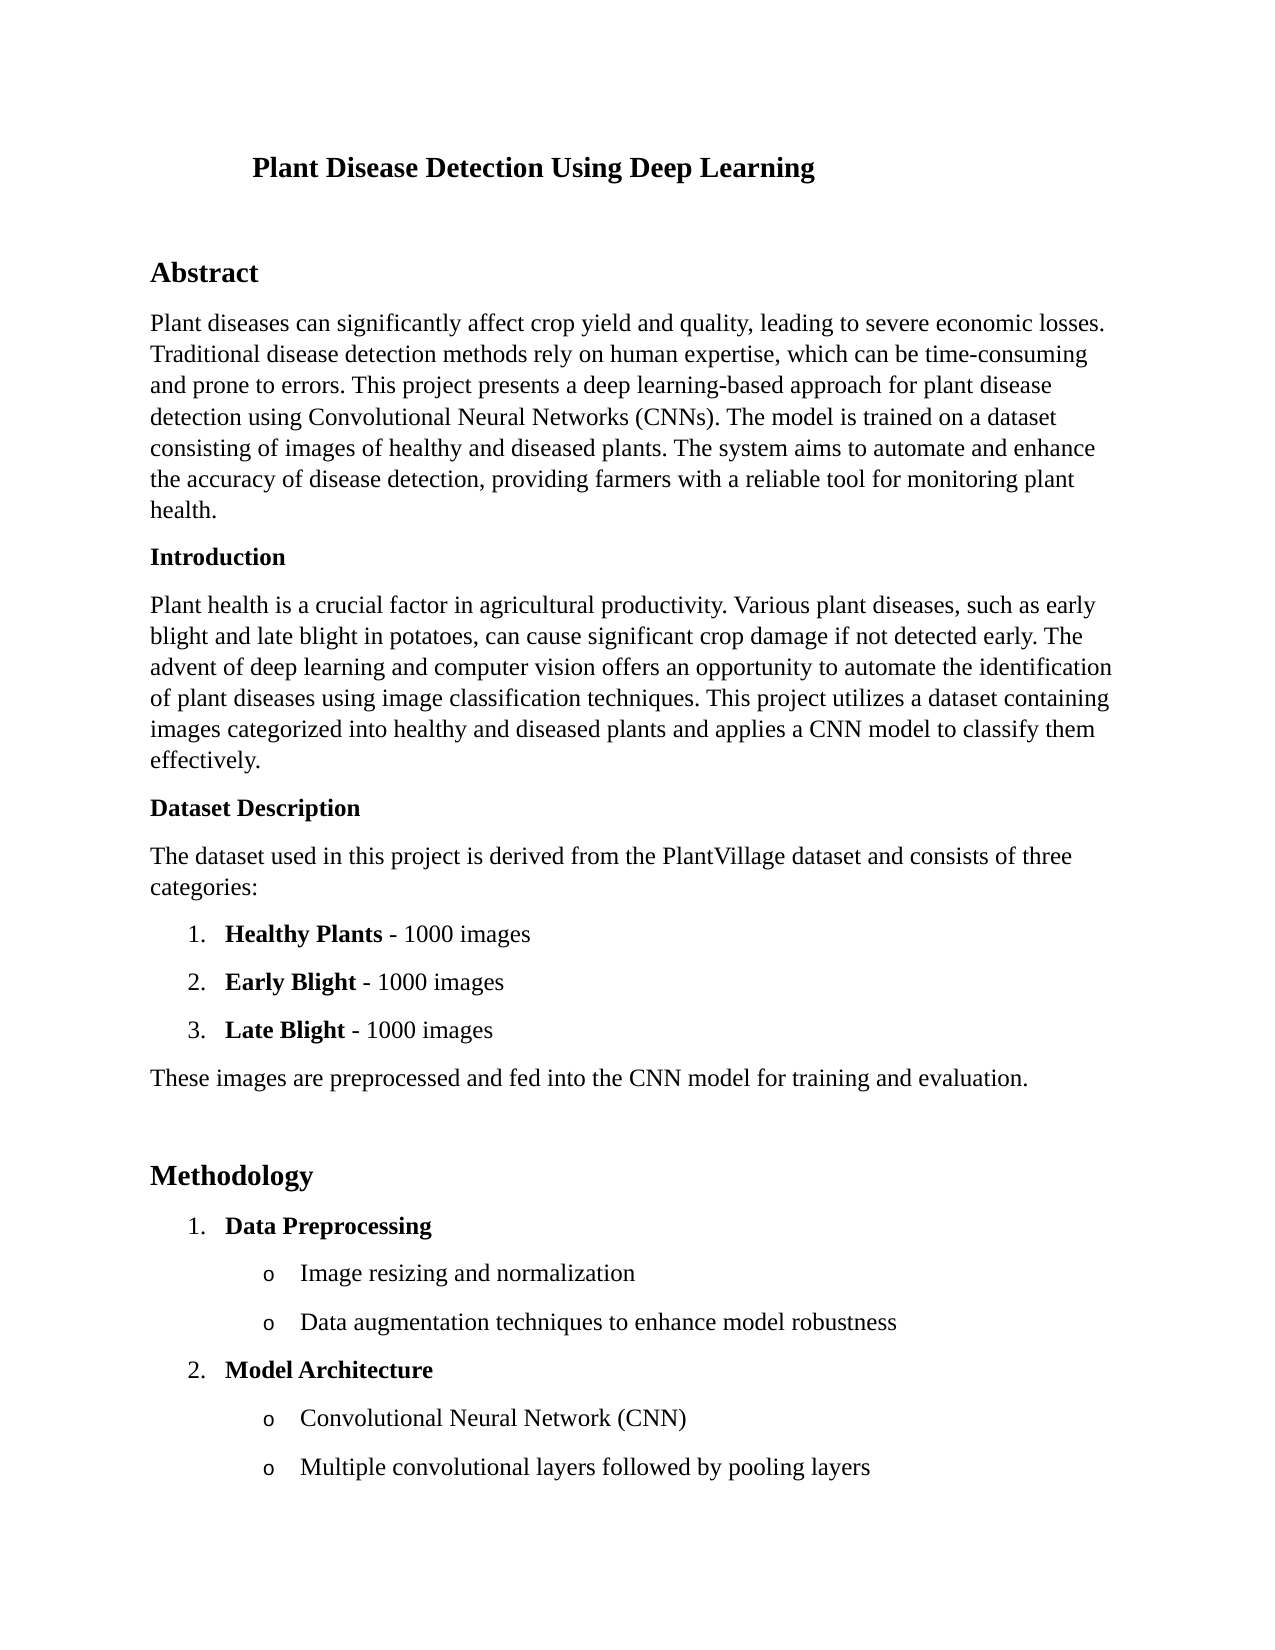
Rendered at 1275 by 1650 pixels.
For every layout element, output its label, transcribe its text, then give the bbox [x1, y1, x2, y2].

list Early Blight - 1000 images [187, 967, 1125, 996]
list Data augmentation techniques to enhance model robustness [262, 1307, 1125, 1337]
list Convolutional Neural Network (CNN) [262, 1403, 1125, 1433]
text Introduction [150, 542, 1125, 571]
text These images are preprocessed and fed into the CNN model for training and evaluation. [150, 1063, 1125, 1091]
text Abstract [150, 256, 1125, 289]
text Methodology [150, 1158, 1125, 1192]
list Image resizing and normalization [262, 1258, 1125, 1288]
list Late Blight - 1000 images [187, 1015, 1125, 1044]
text The dataset used in this project is derived from the PlantVillage dataset and consists of three categories: [150, 841, 1125, 901]
text Plant Disease Detection Using Deep Learning [150, 150, 1125, 183]
text Dataset Description [150, 793, 1125, 822]
text Plant health is a crucial factor in agricultural productivity. Various plant diseases, such as early blight and late blight in potatoes, can cause significant crop damage if not detected early. The advent of deep learning and computer vision offers an opportunity to automate the identification of plant diseases using image classification techniques. This project utilizes a dataset containing images categorized into healthy and diseased plants and applies a CNN model to classify them effectively. [150, 590, 1125, 774]
list Multiple convolutional layers followed by pooling layers [262, 1452, 1125, 1481]
list Model Architecture [187, 1356, 1125, 1384]
list Healthy Plants - 1000 images [187, 919, 1125, 948]
list Data Preprocessing [187, 1211, 1125, 1239]
text Plant diseases can significantly affect crop yield and quality, leading to severe economic losses. Traditional disease detection methods rely on human expertise, which can be time-consuming and prone to errors. This project presents a deep learning-based approach for plant disease detection using Convolutional Neural Networks (CNNs). The model is trained on a dataset consisting of images of healthy and diseased plants. The system aims to automate and enhance the accuracy of disease detection, providing farmers with a reliable tool for monitoring plant health. [150, 308, 1125, 523]
